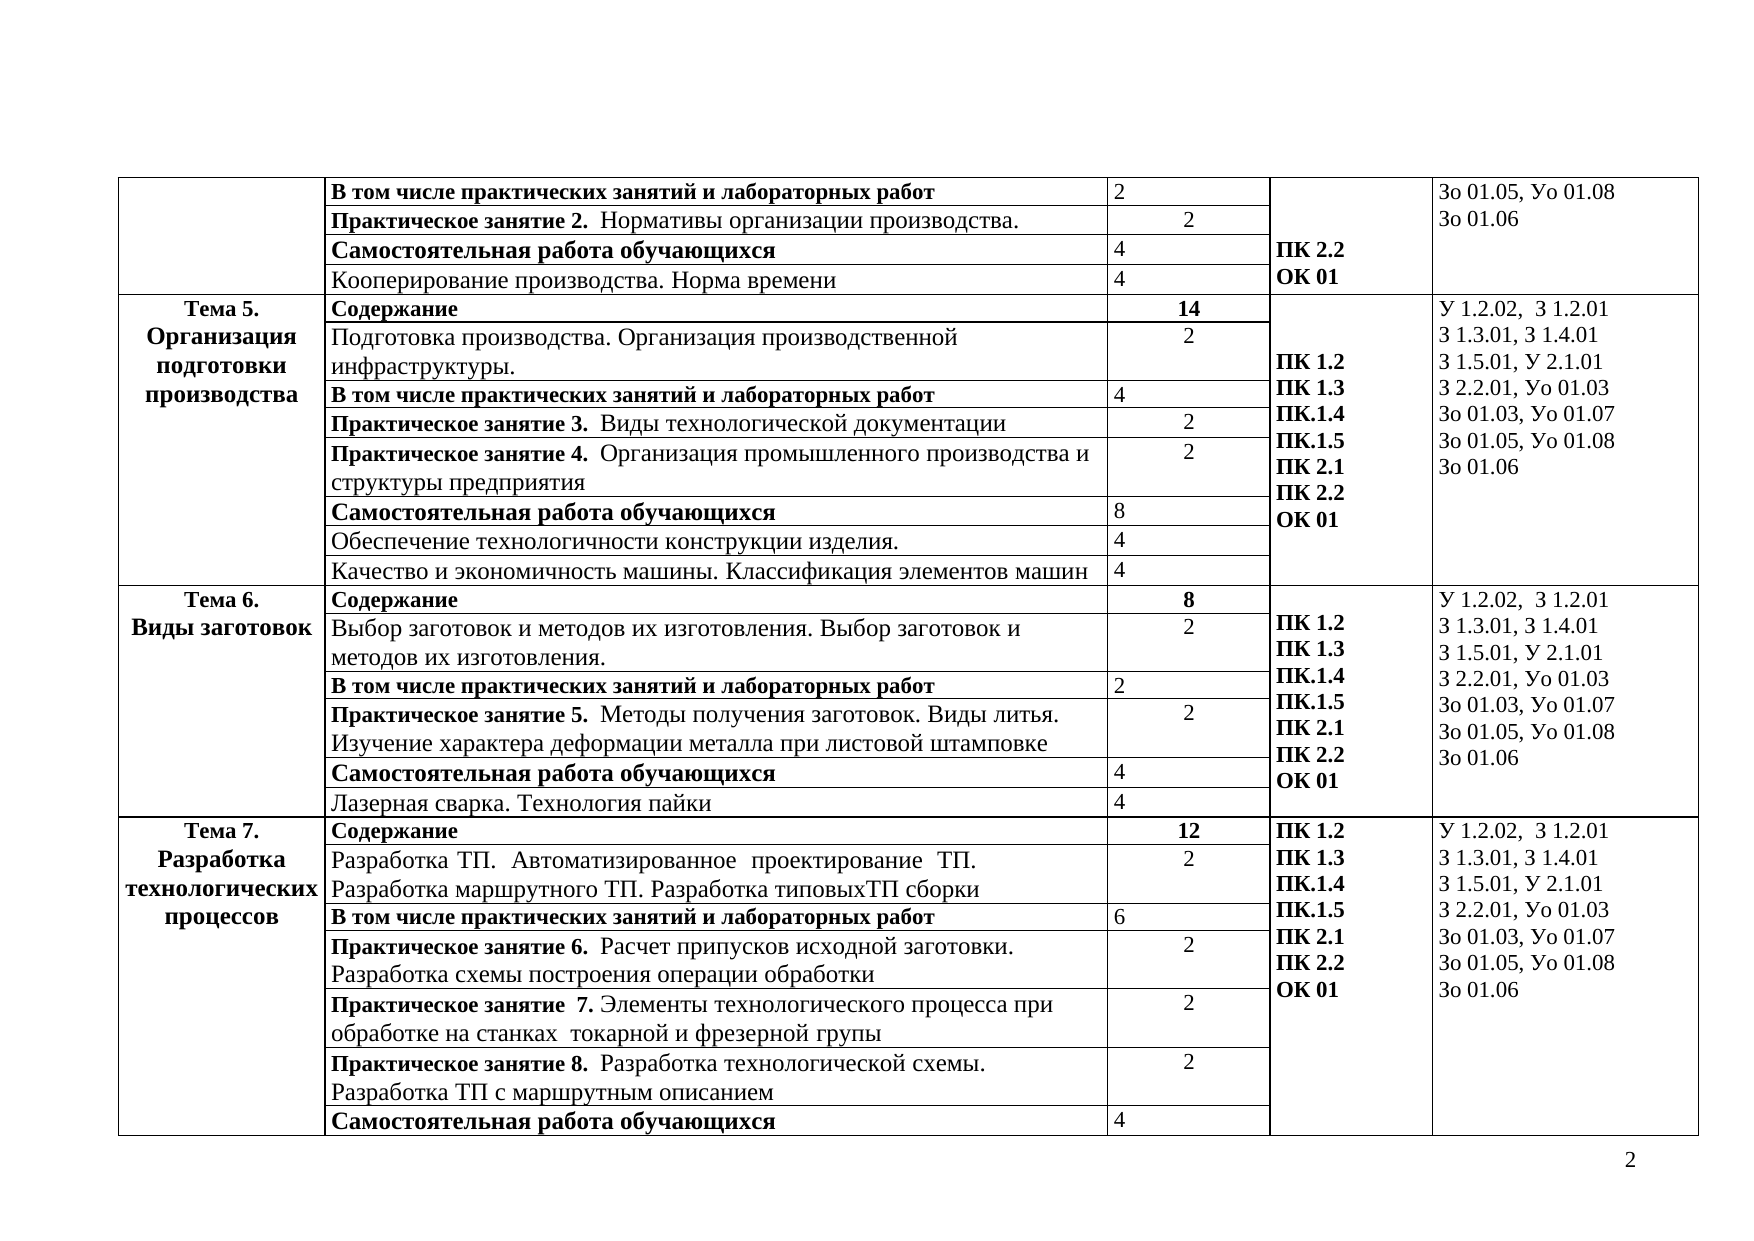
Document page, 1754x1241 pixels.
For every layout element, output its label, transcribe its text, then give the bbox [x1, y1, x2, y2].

table_cell Качество и экономичность машины. Классификация элементов машин [326, 556, 1107, 585]
table_cell Практическое занятие 8. Разработка технологической схемы. Разработка ТП с маршрутным описанием [326, 1048, 1107, 1105]
table_cell У 1.2.02, З 1.2.01 З 1.3.01, З 1.4.01 З 1.5.01, У 2.1.01 З 2.2.01, Уо 01.03 Зо 01.03, Уо 01.07 Зо 01.05, Уо 01.08 Зо 01.06 [1433, 295, 1698, 585]
table_cell Самостоятельная работа обучающихся [326, 497, 1107, 525]
table_cell Выбор заготовок и методов их изготовления. Выбор заготовок и методов их изготовления. [326, 614, 1107, 671]
table_cell 12 [1108, 818, 1269, 844]
table_cell Разработка ТП. Автоматизированное проектирование ТП. Разработка маршрутного ТП. Разработка типовыхТП сборки [326, 845, 1107, 902]
table_cell ПК 1.2 ПК 1.3 ПК.1.4 ПК.1.5 ПК 2.1 ПК 2.2 ОК 01 [1271, 586, 1432, 816]
table_cell 4 [1108, 758, 1269, 787]
table_cell Содержание [326, 818, 1107, 844]
table_cell 2 [1108, 699, 1269, 757]
table_cell 14 [1108, 295, 1269, 321]
table_cell 4 [1108, 788, 1269, 816]
table_cell Самостоятельная работа обучающихся [326, 758, 1107, 787]
table_cell 2 [1108, 931, 1269, 988]
table_cell Тема 7. Разработка технологических процессов [119, 818, 324, 1135]
table_cell В том числе практических занятий и лабораторных работ [326, 381, 1107, 407]
table_cell 2 [1108, 178, 1269, 204]
table_cell Содержание [326, 295, 1107, 321]
table_cell Подготовка производства. Организация производственной инфраструктуры. [326, 323, 1107, 380]
table_cell 2 [1108, 989, 1269, 1047]
table_cell В том числе практических занятий и лабораторных работ [326, 904, 1107, 930]
table_cell ПК 1.2 ПК 1.3 ПК.1.4 ПК.1.5 ПК 2.1 ПК 2.2 ОК 01 [1271, 295, 1432, 585]
table_cell 8 [1108, 497, 1269, 525]
table_cell 8 [1108, 586, 1269, 612]
table_cell Обеспечение технологичности конструкции изделия. [326, 526, 1107, 555]
table_cell В том числе практических занятий и лабораторных работ [326, 178, 1107, 204]
table_cell 4 [1108, 556, 1269, 585]
table_cell 4 [1108, 235, 1269, 264]
table_cell 4 [1108, 381, 1269, 407]
table_cell Практическое занятие 4. Организация промышленного производства и структуры предприятия [326, 438, 1107, 496]
table_cell У 1.2.02, З 1.2.01 З 1.3.01, З 1.4.01 З 1.5.01, У 2.1.01 З 2.2.01, Уо 01.03 Зо 01.03, Уо 01.07 Зо 01.05, Уо 01.08 Зо 01.06 [1433, 586, 1698, 816]
table_cell 2 [1108, 206, 1269, 234]
table_cell 2 [1108, 672, 1269, 698]
table_cell 6 [1108, 904, 1269, 930]
table_cell Тема 6. Виды заготовок [119, 586, 324, 816]
table_cell Тема 5. Организация подготовки производства [119, 295, 324, 585]
table_cell Практическое занятие 7. Элементы технологического процесса при обработке на станках токарной и фрезерной групы [326, 989, 1107, 1047]
table_cell 2 [1108, 408, 1269, 437]
table_cell Самостоятельная работа обучающихся [326, 1106, 1107, 1135]
table_cell Лазерная сварка. Технология пайки [326, 788, 1107, 816]
table_cell Содержание [326, 586, 1107, 612]
table_cell 2 [1108, 1048, 1269, 1105]
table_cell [1433, 818, 1698, 1135]
table_cell 2 [1108, 438, 1269, 496]
table_cell Практическое занятие 6. Расчет припусков исходной заготовки. Разработка схемы построения операции обработки [326, 931, 1107, 988]
table_cell Кооперирование производства. Норма времени [326, 265, 1107, 294]
table_cell 2 [1108, 614, 1269, 671]
table_cell 2 [1108, 323, 1269, 380]
table_cell В том числе практических занятий и лабораторных работ [326, 672, 1107, 698]
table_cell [1271, 818, 1432, 1135]
table_cell 4 [1108, 526, 1269, 555]
table_cell 4 [1108, 1106, 1269, 1135]
table_cell Практическое занятие 3. Виды технологической документации [326, 408, 1107, 437]
table_cell Практическое занятие 2. Нормативы организации производства. [326, 206, 1107, 234]
table_cell 2 [1108, 845, 1269, 902]
table_cell 4 [1108, 265, 1269, 294]
table_cell Практическое занятие 5. Методы получения заготовок. Виды литья. Изучение характера деформации металла при листовой штамповке [326, 699, 1107, 757]
table_cell Самостоятельная работа обучающихся [326, 235, 1107, 264]
